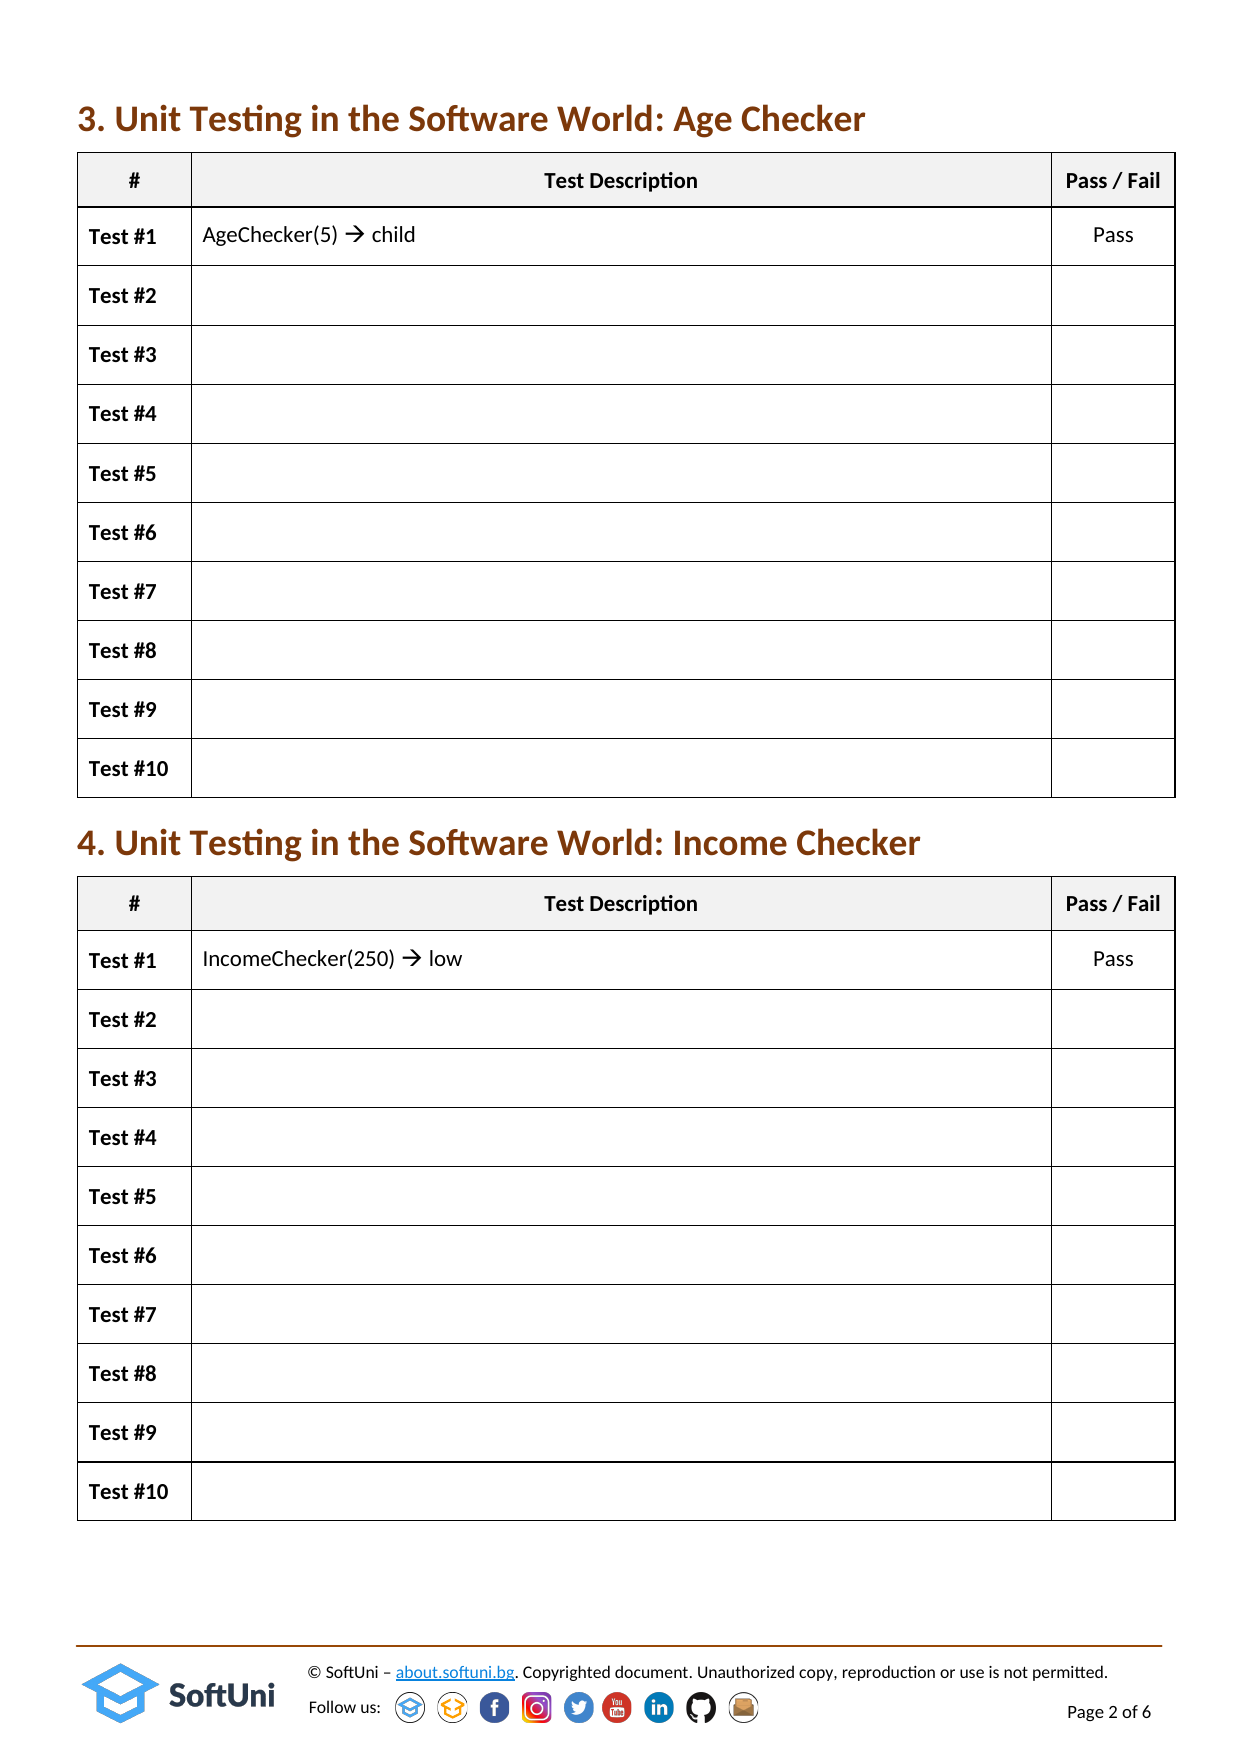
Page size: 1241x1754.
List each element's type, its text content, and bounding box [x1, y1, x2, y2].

table_cell [192, 990, 1051, 1048]
picture [602, 1692, 632, 1723]
picture [728, 1692, 759, 1723]
table_cell [192, 680, 1051, 738]
table_cell Test #6 [78, 503, 191, 561]
table_cell [1052, 1285, 1174, 1343]
table_cell Test #9 [78, 1403, 191, 1461]
table_cell Test #8 [78, 621, 191, 679]
picture [665, 1714, 674, 1723]
table_cell [192, 326, 1051, 383]
table_cell Test #8 [78, 1344, 191, 1402]
table_cell [1052, 680, 1174, 738]
table_cell [1052, 385, 1174, 443]
picture [665, 1692, 674, 1701]
table_cell [192, 1108, 1051, 1166]
table_cell [192, 503, 1051, 561]
table_cell [1052, 503, 1174, 561]
table_cell Pass [1052, 208, 1174, 265]
table_cell [1052, 326, 1174, 383]
table_cell [1052, 990, 1174, 1048]
table_cell [192, 739, 1051, 797]
table_cell [192, 266, 1051, 324]
table_cell [192, 1403, 1051, 1461]
table_cell Test #3 [78, 326, 191, 383]
picture [686, 1692, 716, 1723]
table_cell [192, 562, 1051, 620]
table_cell [192, 385, 1051, 443]
table_header # [78, 877, 191, 930]
picture [437, 1692, 468, 1723]
picture [564, 1692, 594, 1723]
table_cell [1052, 1226, 1174, 1284]
table_cell [1052, 1403, 1174, 1461]
table_cell Test #6 [78, 1226, 191, 1284]
table_cell Test #10 [78, 1463, 191, 1520]
table_cell Test #7 [78, 562, 191, 620]
picture [75, 1658, 281, 1729]
table_cell [1052, 739, 1174, 797]
table_header Test Description [192, 877, 1051, 930]
table_cell Test #5 [78, 1167, 191, 1225]
picture [644, 1714, 653, 1723]
table_cell Test #1 [78, 931, 191, 989]
table_cell Pass [1052, 931, 1174, 989]
table_header Pass / Fail [1052, 877, 1174, 930]
table_cell Test #9 [78, 680, 191, 738]
table_cell [192, 1049, 1051, 1107]
table_cell [1052, 444, 1174, 502]
table_cell Test #2 [78, 266, 191, 324]
table_cell [192, 1463, 1051, 1520]
table_cell [1052, 1344, 1174, 1402]
picture [522, 1692, 552, 1723]
table_cell [1052, 1167, 1174, 1225]
table_cell Test #4 [78, 1108, 191, 1166]
table_cell [1052, 1108, 1174, 1166]
table_cell Test #2 [78, 990, 191, 1048]
table_cell IncomeChecker(250) low [192, 931, 1051, 989]
table_cell [1052, 1049, 1174, 1107]
picture [644, 1692, 653, 1701]
table_cell Test #10 [78, 739, 191, 797]
table_cell Test #7 [78, 1285, 191, 1343]
table_cell [192, 1285, 1051, 1343]
table_cell Test #3 [78, 1049, 191, 1107]
table_cell Test #1 [78, 208, 191, 265]
table_cell [192, 621, 1051, 679]
table_cell [192, 1167, 1051, 1225]
table_cell [192, 1344, 1051, 1402]
table_cell Test #4 [78, 385, 191, 443]
picture [479, 1692, 510, 1723]
table_cell [1052, 266, 1174, 324]
table_header Test Description [192, 153, 1051, 206]
table_cell Test #5 [78, 444, 191, 502]
table_cell [1052, 562, 1174, 620]
subtitle Unit Testing in the Software World: Income Checker [77, 819, 1163, 865]
table_cell [1052, 1463, 1174, 1520]
table_cell AgeChecker(5) child [192, 208, 1051, 265]
table_cell [192, 444, 1051, 502]
picture [395, 1692, 425, 1723]
picture [658, 1705, 667, 1714]
table_header Pass / Fail [1052, 153, 1174, 206]
table_cell [1052, 621, 1174, 679]
table_header # [78, 153, 191, 206]
subtitle Unit Testing in the Software World: Age Checker [77, 95, 1163, 141]
table_cell [192, 1226, 1051, 1284]
